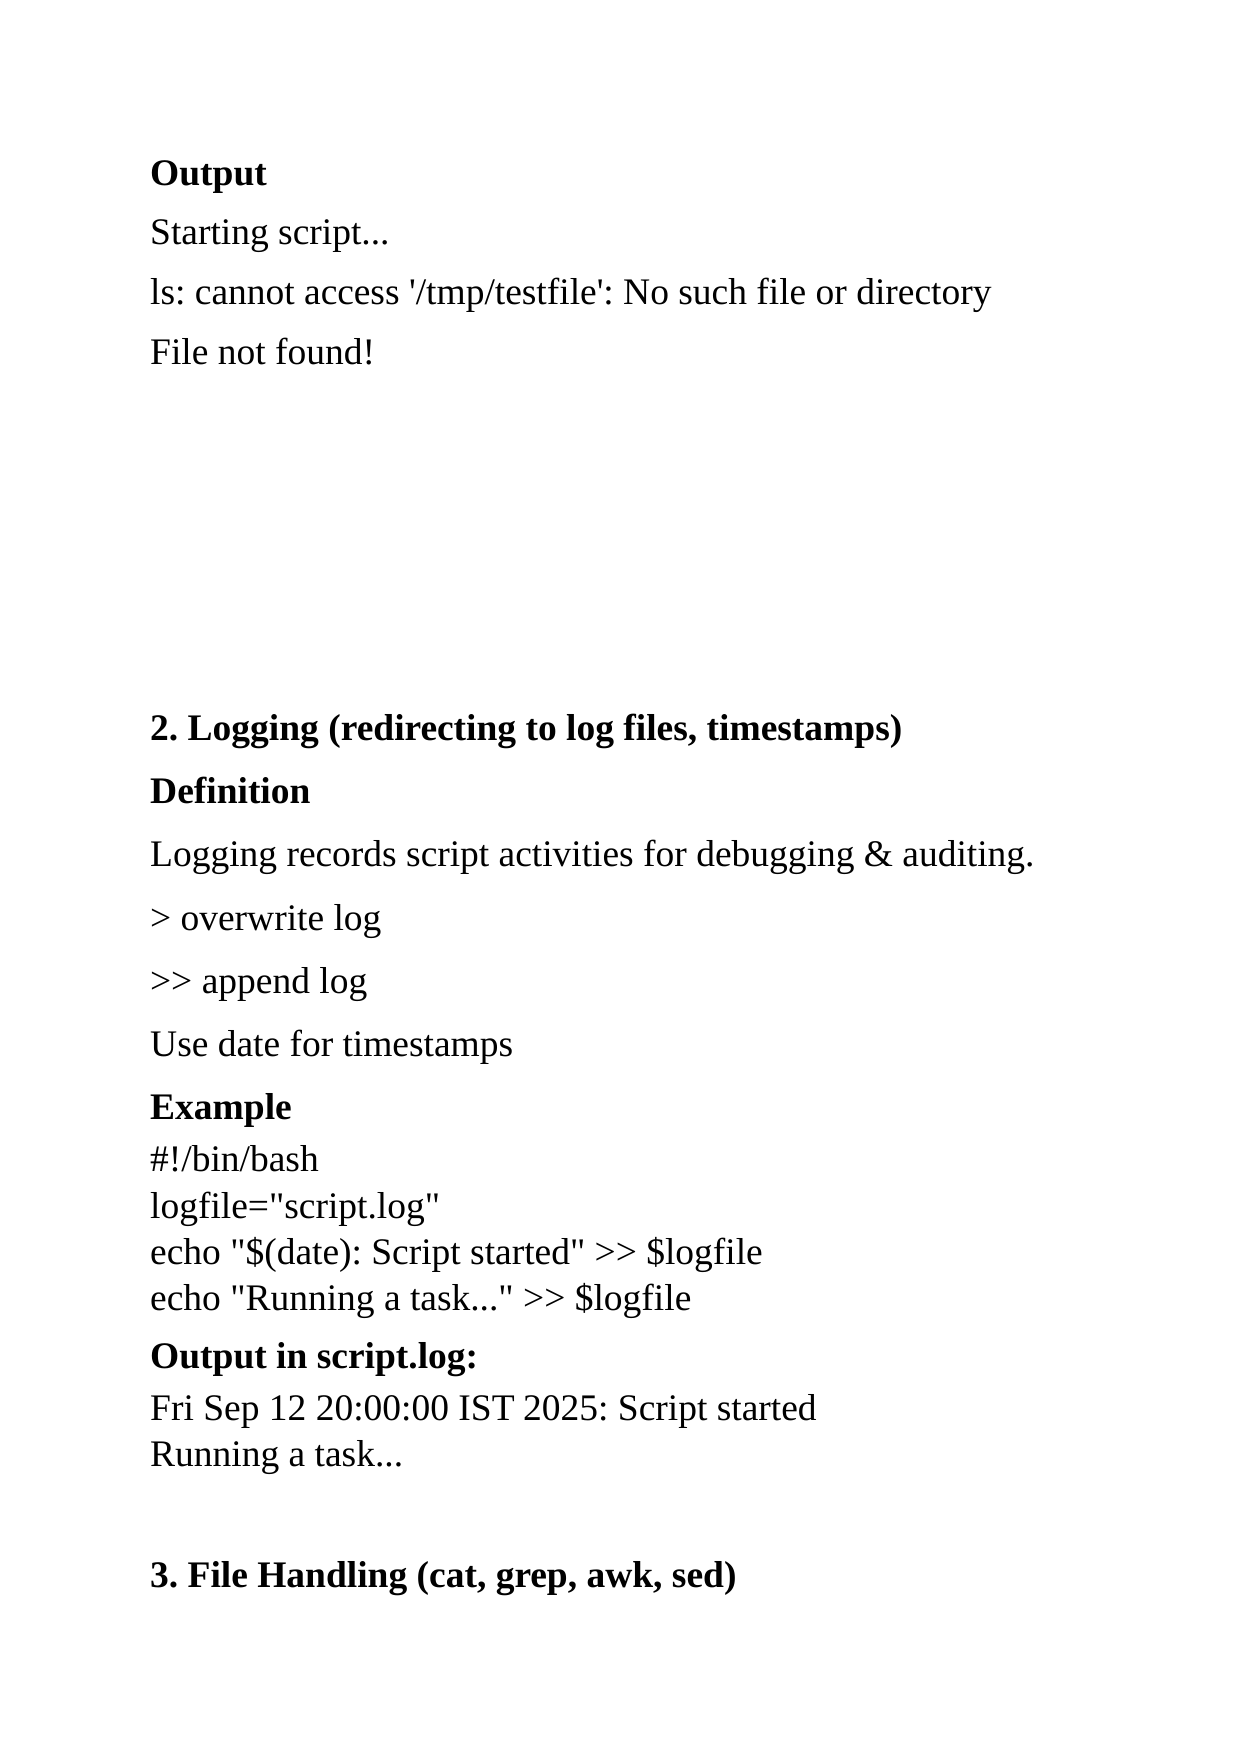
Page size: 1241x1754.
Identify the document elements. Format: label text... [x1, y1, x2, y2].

text Definition [150, 768, 1090, 812]
text > overwrite log [150, 895, 1090, 938]
text logfile="script.log" [150, 1194, 1090, 1224]
text echo "$(date): Script started" >> $logfile [344, 1241, 1090, 1270]
text 3. File Handling (cat, grep, awk, sed) [150, 1552, 1090, 1596]
text Output in script.log: [150, 1333, 1090, 1376]
text #!/bin/bash [150, 1148, 1090, 1178]
text echo "$(date): Script started" >> $logfile [150, 1241, 271, 1270]
text Output [150, 150, 1090, 193]
text >> append log [150, 958, 1090, 1001]
text ls: cannot access '/tmp/testfile': No such file or directory [150, 269, 1090, 313]
text Starting script... [150, 210, 1090, 253]
text Use date for timestamps [150, 1021, 1090, 1064]
text File not found! [150, 329, 1090, 372]
text echo "Running a task..." >> $logfile [150, 1287, 1090, 1317]
text Logging records script activities for debugging & auditing. [150, 832, 1090, 875]
text Example [150, 1085, 1090, 1128]
text 2. Logging (redirecting to log files, timestamps) [150, 705, 1090, 748]
text Fri Sep 12 20:00:00 IST 2025: Script started [150, 1397, 1090, 1426]
text Running a task... [150, 1443, 1090, 1473]
